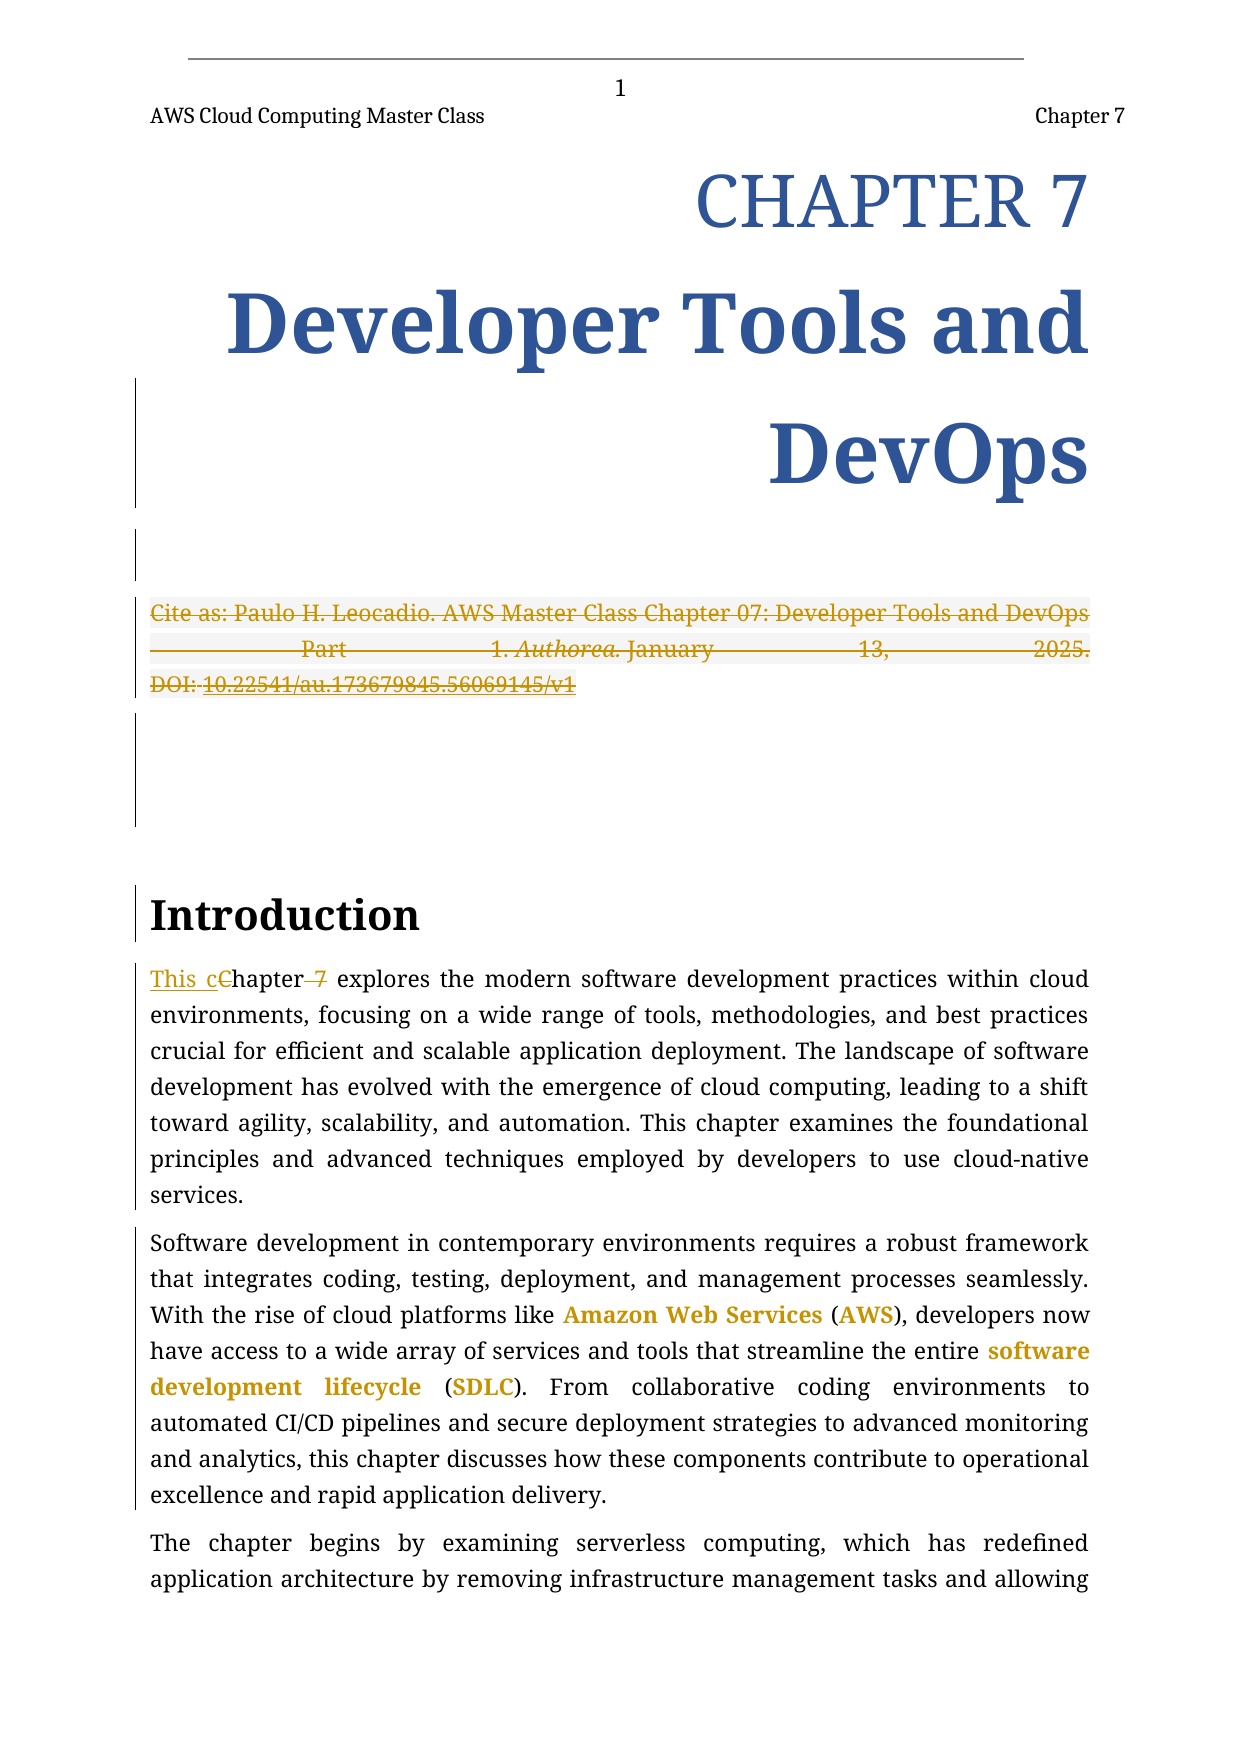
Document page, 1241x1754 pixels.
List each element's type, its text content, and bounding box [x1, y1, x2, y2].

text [150, 1527, 1090, 1594]
title CHAPTER 7 [150, 150, 1090, 249]
subtitle Introduction [150, 885, 1090, 942]
title Developer Tools and DevOps [150, 264, 1090, 508]
text Software development in contemporary environments requires a robust framework that integrates coding, testing, deployment, and management processes seamlessly. With the rise of cloud platforms like Amazon Web Services (AWS), developers now have access to a wide array of services and tools that streamline the entire software development lifecycle (SDLC). From collaborative coding environments to automated CI/CD pipelines and secure deployment strategies to advanced monitoring and analytics, this chapter discusses how these components contribute to operational excellence and rapid application delivery. [150, 1227, 1090, 1510]
text hapter explores the modern software development practices within cloud environments, focusing on a wide range of tools, methodologies, and best practices crucial for efficient and scalable application deployment. The landscape of software development has evolved with the emergence of cloud computing, leading to a shift toward agility, scalability, and automation. This chapter examines the foundational principles and advanced techniques employed by developers to use cloud-native services. [150, 963, 1090, 1210]
